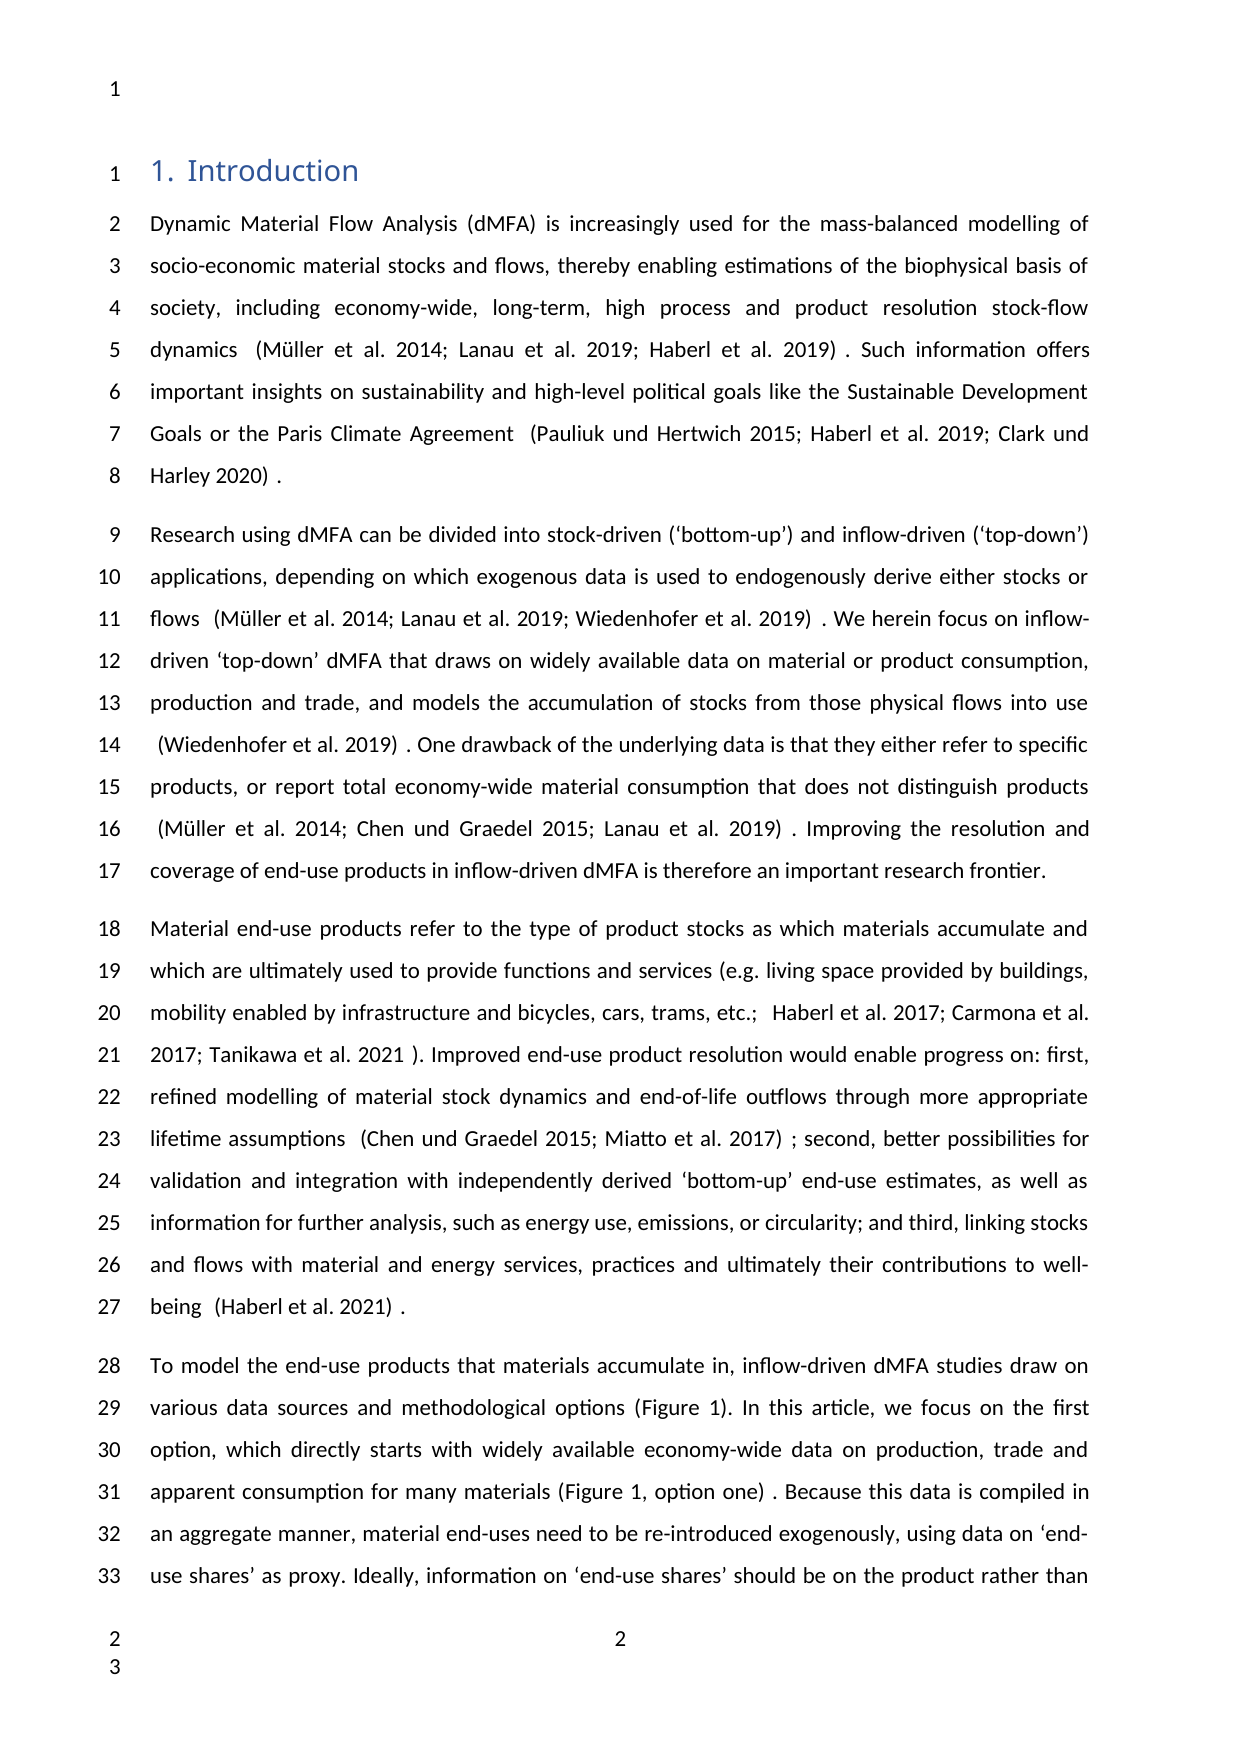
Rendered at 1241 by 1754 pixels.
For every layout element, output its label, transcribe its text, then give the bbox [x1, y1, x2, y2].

text Dynamic Material Flow Analysis (dMFA) is increasingly used for the mass-balanced modelling of socio-economic material stocks and flows, thereby enabling estimations of the biophysical basis of society, including economy-wide, long-term, high process and product resolution stock-flow dynamics . Such information offers important insights on sustainability and high-level political goals like the Sustainable Development Goals or the Paris Climate Agreement . [150, 209, 1090, 489]
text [150, 1351, 1090, 1589]
subtitle Introduction [150, 150, 1090, 190]
text Material end-use products refer to the type of product stocks as which materials accumulate and which are ultimately used to provide functions and services (e.g. living space provided by buildings, mobility enabled by infrastructure and bicycles, cars, trams, etc.; ). Improved end-use product resolution would enable progress on: first, refined modelling of material stock dynamics and end-of-life outflows through more appropriate lifetime assumptions ; second, better possibilities for validation and integration with independently derived ‘bottom-up’ end-use estimates, as well as information for further analysis, such as energy use, emissions, or circularity; and third, linking stocks and flows with material and energy services, practices and ultimately their contributions to well-being . [150, 914, 1090, 1320]
text Research using dMFA can be divided into stock-driven (‘bottom-up’) and inflow-driven (‘top-down’) applications, depending on which exogenous data is used to endogenously derive either stocks or flows . We herein focus on inflow-driven ‘top-down’ dMFA that draws on widely available data on material or product consumption, production and trade, and models the accumulation of stocks from those physical flows into use . One drawback of the underlying data is that they either refer to specific products, or report total economy-wide material consumption that does not distinguish products . Improving the resolution and coverage of end-use products in inflow-driven dMFA is therefore an important research frontier. [150, 520, 1090, 884]
